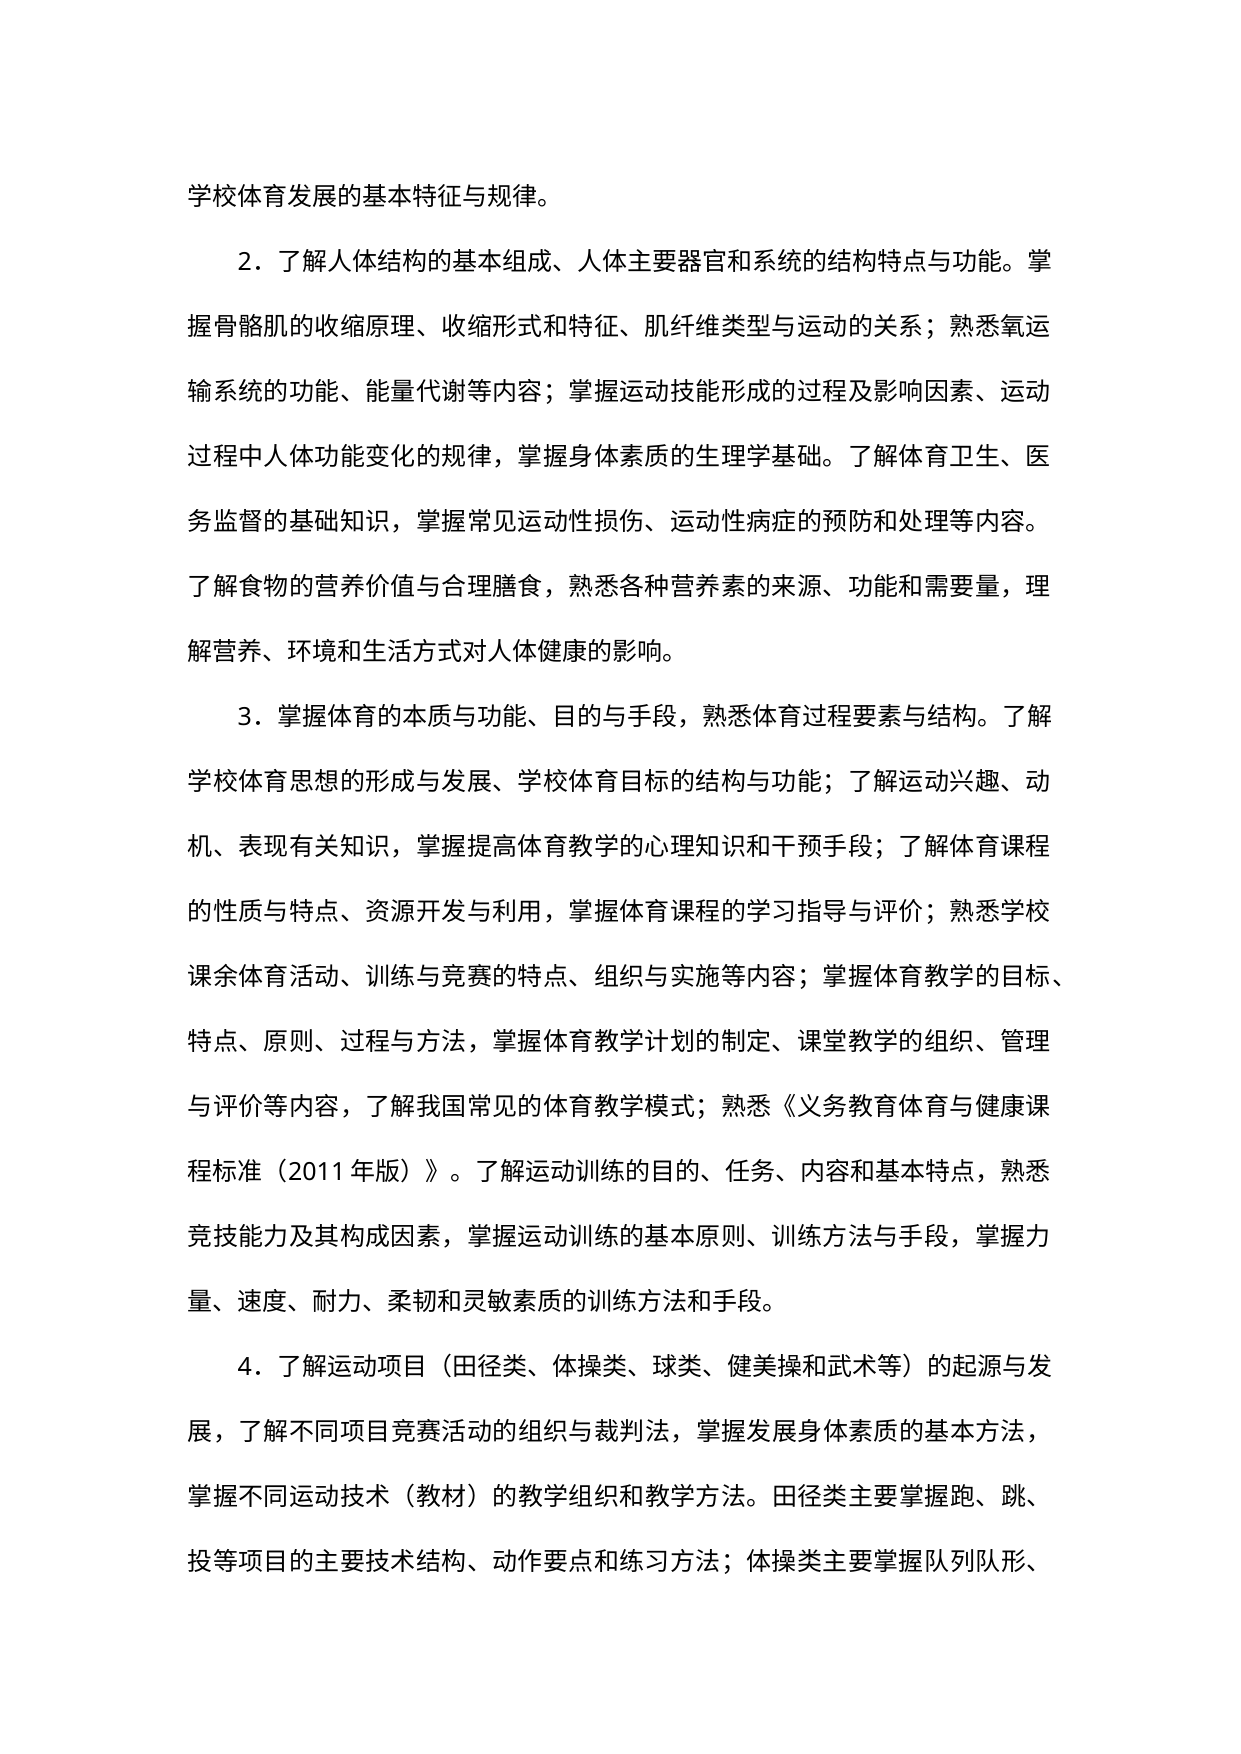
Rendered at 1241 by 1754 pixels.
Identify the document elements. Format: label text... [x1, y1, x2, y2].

text 2．了解人体结构的基本组成、人体主要器官和系统的结构特点与功能。掌握骨骼肌的收缩原理、收缩形式和特征、肌纤维类型与运动的关系；熟悉氧运输系统的功能、能量代谢等内容；掌握运动技能形成的过程及影响因素、运动过程中人体功能变化的规律，掌握身体素质的生理学基础。了解体育卫生、医务监督的基础知识，掌握常见运动性损伤、运动性病症的预防和处理等内容。了解食物的营养价值与合理膳食，熟悉各种营养素的来源、功能和需要量，理解营养、环境和生活方式对人体健康的影响。 [187, 227, 1053, 682]
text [187, 1332, 1053, 1592]
text 3．掌握体育的本质与功能、目的与手段，熟悉体育过程要素与结构。了解学校体育思想的形成与发展、学校体育目标的结构与功能；了解运动兴趣、动机、表现有关知识，掌握提高体育教学的心理知识和干预手段；了解体育课程的性质与特点、资源开发与利用，掌握体育课程的学习指导与评价；熟悉学校课余体育活动、训练与竞赛的特点、组织与实施等内容；掌握体育教学的目标、特点、原则、过程与方法，掌握体育教学计划的制定、课堂教学的组织、管理与评价等内容，了解我国常见的体育教学模式；熟悉《义务教育体育与健康课程标准（2011年版）》。了解运动训练的目的、任务、内容和基本特点，熟悉竞技能力及其构成因素，掌握运动训练的基本原则、训练方法与手段，掌握力量、速度、耐力、柔韧和灵敏素质的训练方法和手段。 [187, 682, 1053, 1332]
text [187, 162, 1053, 227]
